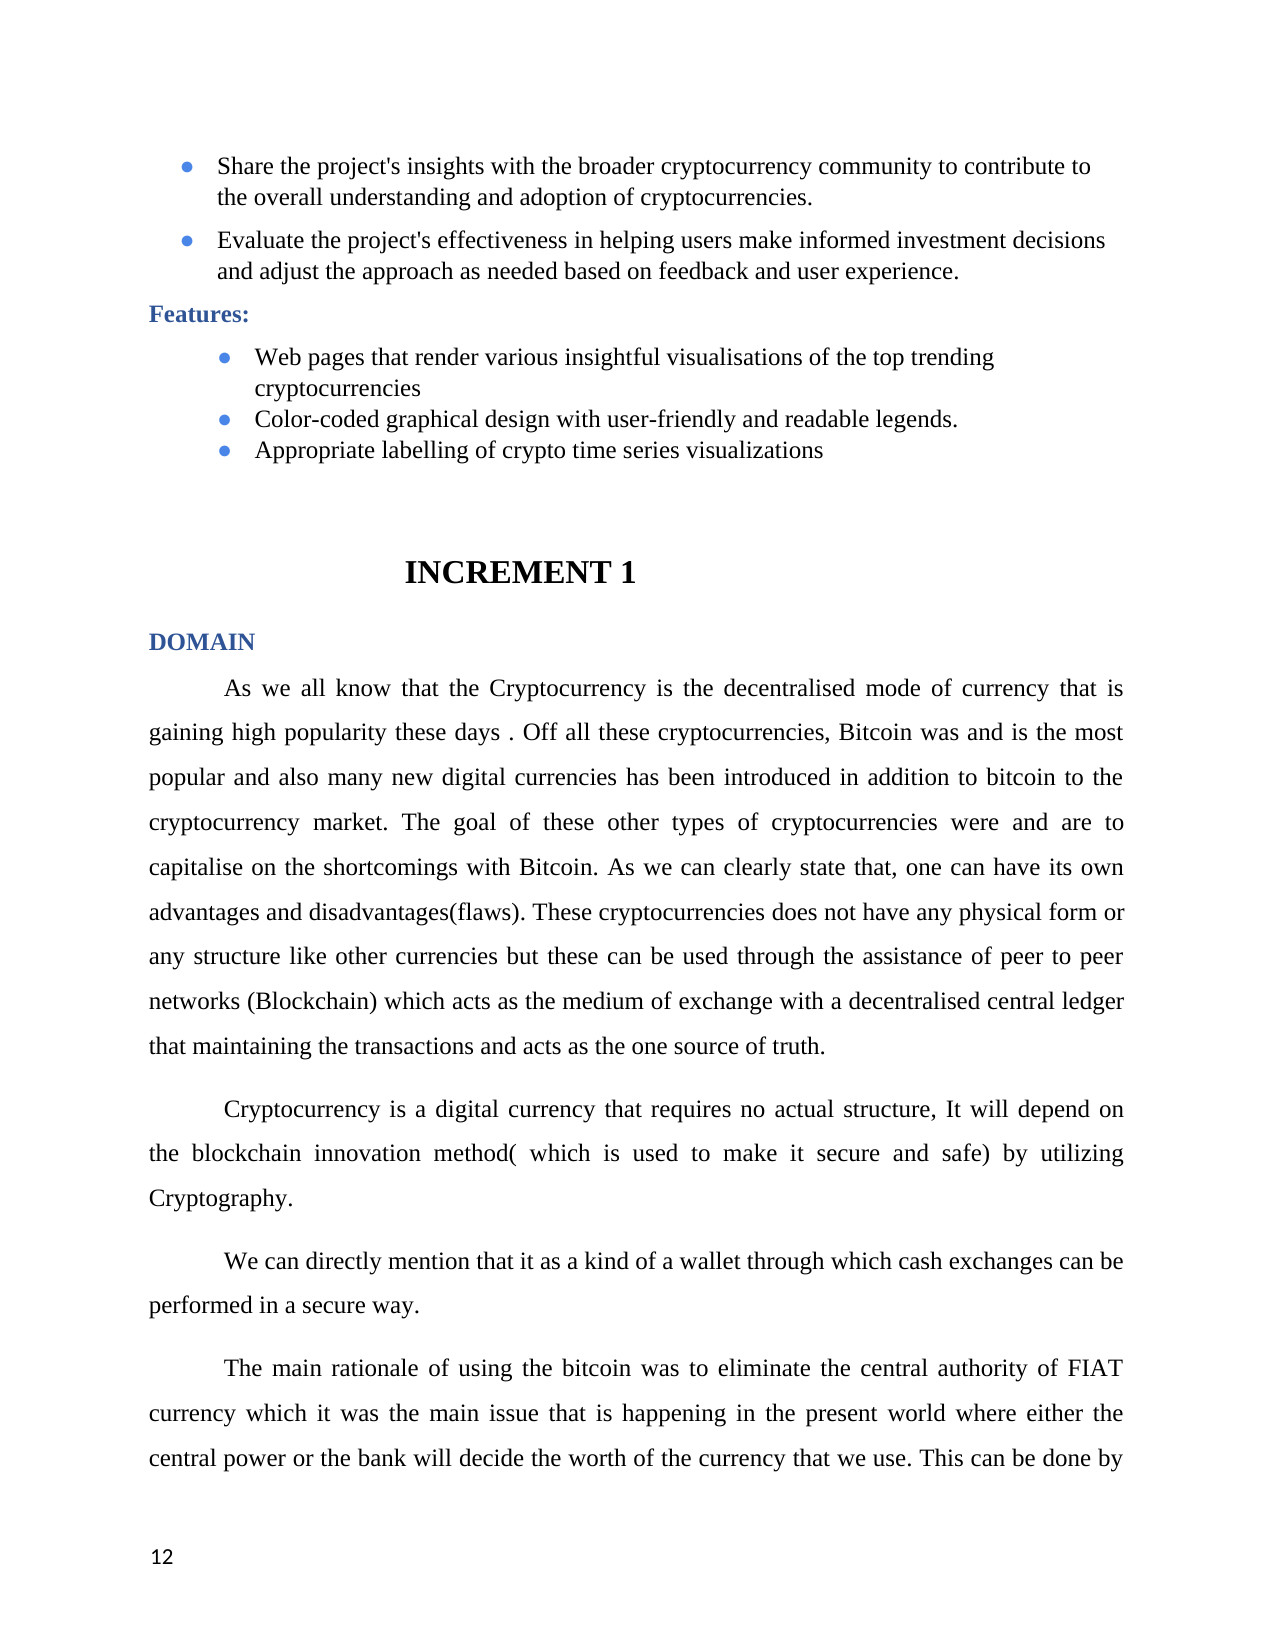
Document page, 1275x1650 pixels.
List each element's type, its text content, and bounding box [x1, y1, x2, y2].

list Share the project's insights with the broader cryptocurrency community to contribute to the overall understanding and adoption of cryptocurrencies. [179, 151, 1125, 211]
text DOMAIN [148, 627, 1125, 655]
list Appropriate labelling of crypto time series visualizations [217, 435, 1125, 464]
list Web pages that render various insightful visualisations of the top trending cryptocurrencies [217, 342, 1125, 402]
list Color-coded graphical design with user-friendly and readable legends. [217, 404, 1125, 433]
text Cryptocurrency is a digital currency that requires no actual structure, It will depend on the blockchain innovation method( which is used to make it secure and safe) by utilizing Cryptography. [148, 1094, 1125, 1212]
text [148, 1353, 1125, 1472]
text As we all know that the Cryptocurrency is the decentralised mode of currency that is gaining high popularity these days . Off all these cryptocurrencies, Bitcoin was and is the most popular and also many new digital currencies has been introduced in addition to bitcoin to the cryptocurrency market. The goal of these other types of cryptocurrencies were and are to capitalise on the shortcomings with Bitcoin. As we can clearly state that, one can have its own advantages and disadvantages(flaws). These cryptocurrencies does not have any physical form or any structure like other currencies but these can be used through the assistance of peer to peer networks (Blockchain) which acts as the medium of exchange with a decentralised central ledger that maintaining the transactions and acts as the one source of truth. [148, 673, 1125, 1060]
text Features: [148, 299, 1125, 328]
subtitle INCREMENT 1 [329, 552, 1049, 591]
list Evaluate the project's effectiveness in helping users make informed investment decisions and adjust the approach as needed based on feedback and user experience. [179, 225, 1125, 285]
text We can directly mention that it as a kind of a wallet through which cash exchanges can be performed in a secure way. [148, 1246, 1125, 1319]
